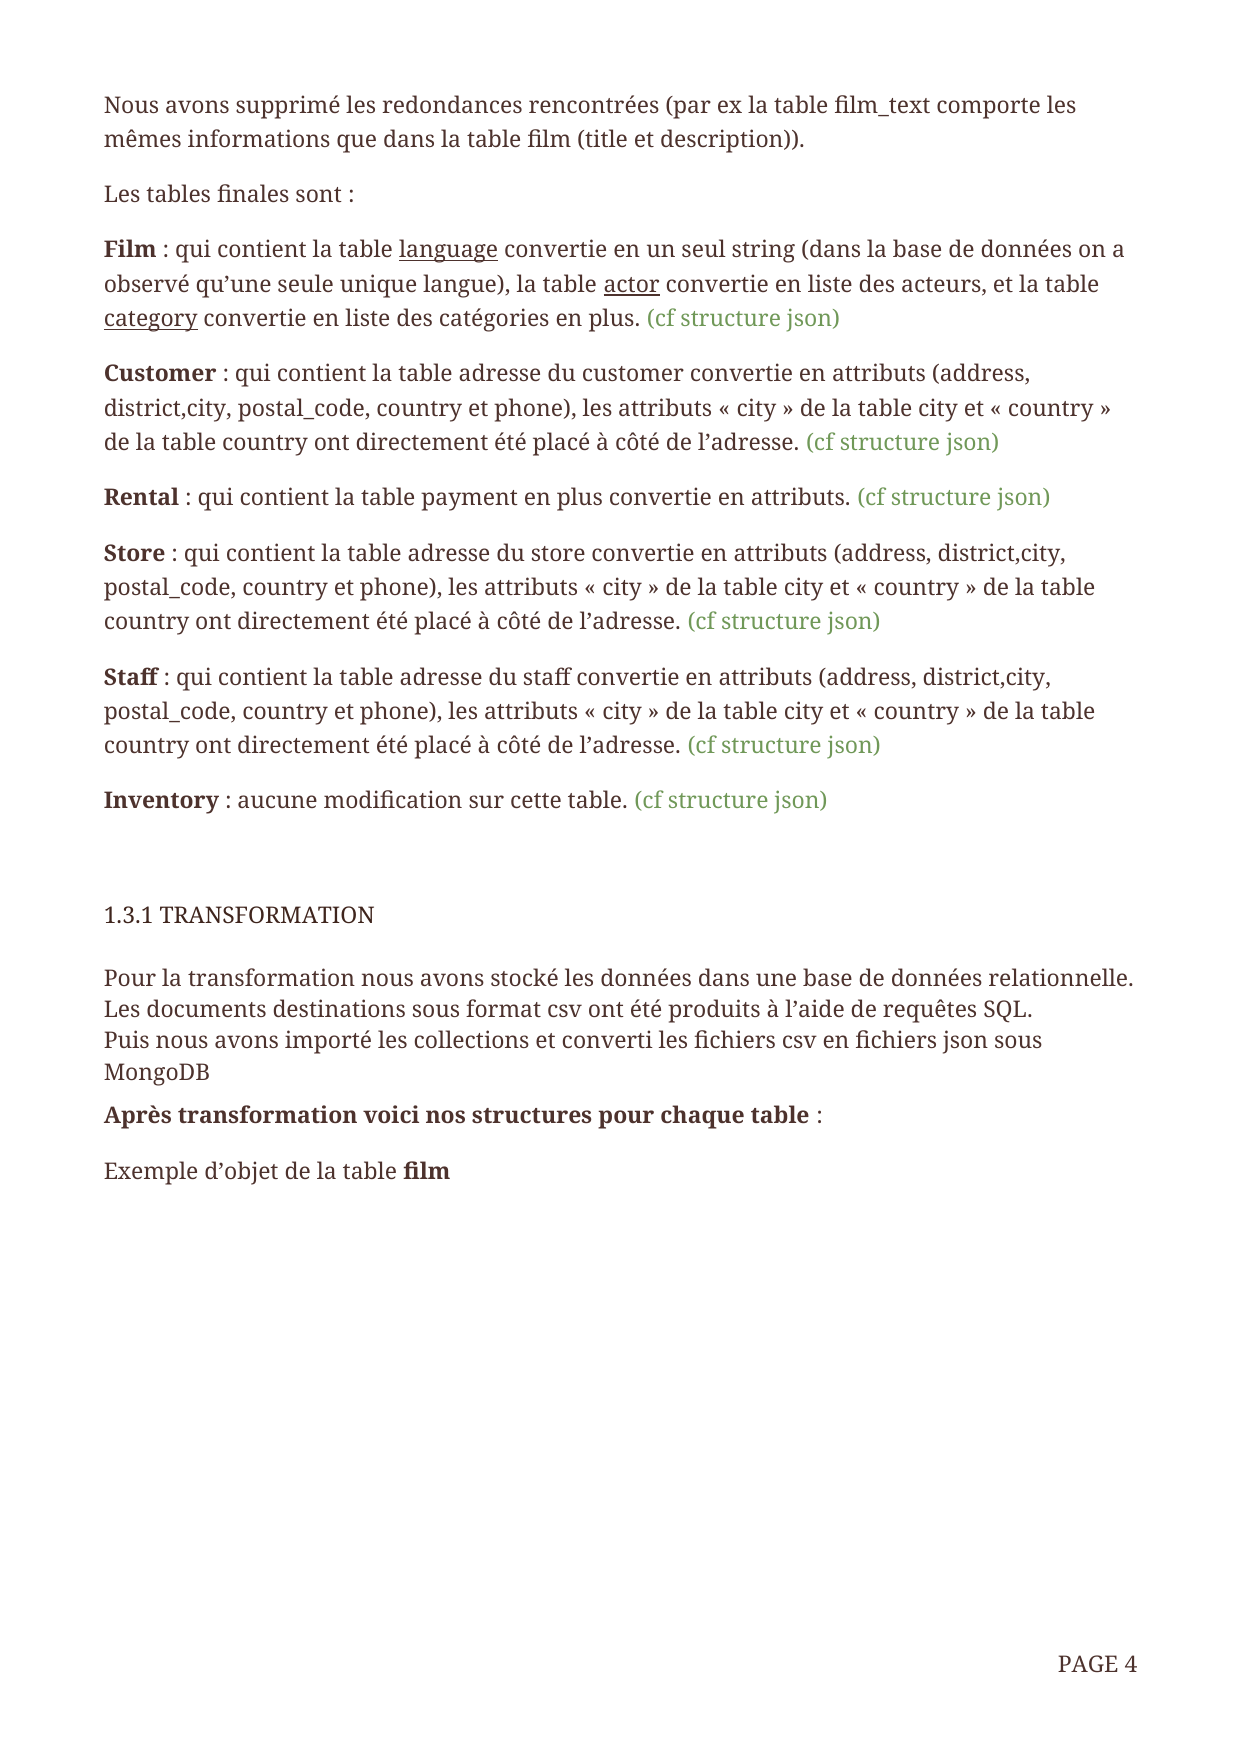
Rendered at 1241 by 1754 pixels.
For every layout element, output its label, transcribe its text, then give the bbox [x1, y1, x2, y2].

text Les tables finales sont : [103, 178, 1137, 209]
text Rental : qui contient la table payment en plus convertie en attributs. (cf structure json) [103, 481, 1137, 513]
text Exemple d’objet de la table film [103, 1154, 1137, 1186]
text Customer : qui contient la table adresse du customer convertie en attributs (address, district,city, postal_code, country et phone), les attributs « city » de la table city et « country » de la table country ont directement été placé à côté de l’adresse. (cf structure json) [103, 357, 1137, 457]
text Puis nous avons importé les collections et converti les fichiers csv en fichiers json sous MongoDB [103, 1024, 1137, 1087]
text Film : qui contient la table language convertie en un seul string (dans la base de données on a observé qu’une seule unique langue), la table actor convertie en liste des acteurs, et la table category convertie en liste des catégories en plus. (cf structure json) [103, 233, 1137, 333]
text Nous avons supprimé les redondances rencontrées (par ex la table film_text comporte les mêmes informations que dans la table film (title et description)). [103, 89, 1137, 154]
text Store : qui contient la table adresse du store convertie en attributs (address, district,city, postal_code, country et phone), les attributs « city » de la table city et « country » de la table country ont directement été placé à côté de l’adresse. (cf structure json) [103, 537, 1137, 637]
subtitle 1.3.1 Transformation [103, 899, 1137, 930]
text Staff : qui contient la table adresse du staff convertie en attributs (address, district,city, postal_code, country et phone), les attributs « city » de la table city et « country » de la table country ont directement été placé à côté de l’adresse. (cf structure json) [103, 661, 1137, 761]
text Inventory : aucune modification sur cette table. (cf structure json) [103, 784, 1137, 816]
text Après transformation voici nos structures pour chaque table : [103, 1099, 1137, 1131]
text Pour la transformation nous avons stocké les données dans une base de données relationnelle. Les documents destinations sous format csv ont été produits à l’aide de requêtes SQL. [103, 962, 1137, 1024]
